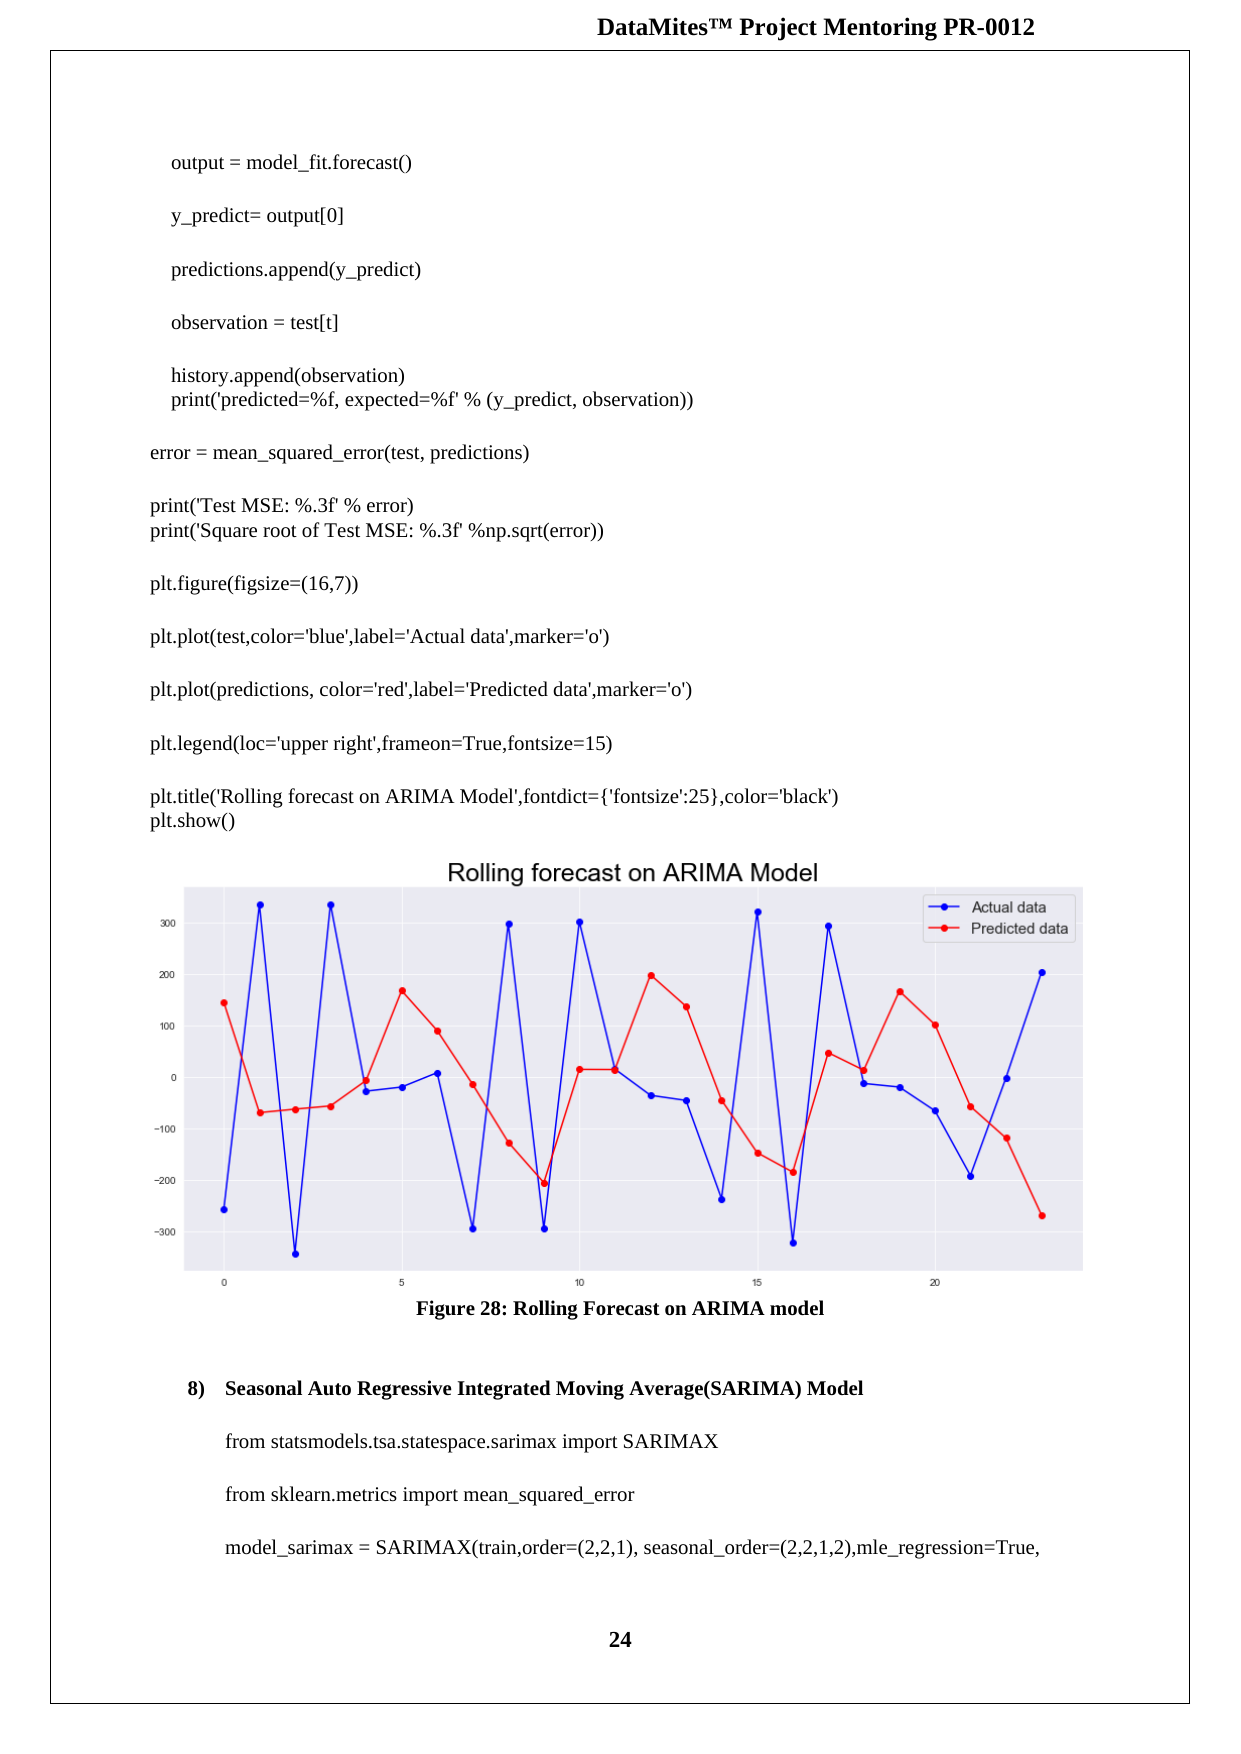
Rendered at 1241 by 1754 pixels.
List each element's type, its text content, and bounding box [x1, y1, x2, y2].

text history.append(observation) [150, 363, 1090, 387]
text from statsmodels.tsa.statespace.sarimax import SARIMAX [225, 1429, 1090, 1453]
picture [150, 855, 1091, 1296]
text plt.legend(loc='upper right',frameon=True,fontsize=15) [150, 730, 1090, 754]
text y_predict= output[0] [150, 203, 1090, 227]
text error = mean_squared_error(test, predictions) [150, 440, 1090, 464]
text Figure 28: Rolling Forecast on ARIMA model [150, 1296, 1090, 1320]
subtitle Seasonal Auto Regressive Integrated Moving Average(SARIMA) Model [187, 1376, 1090, 1400]
text plt.show() [150, 808, 1090, 832]
text plt.title('Rolling forecast on ARIMA Model',fontdict={'fontsize':25},color='black') [150, 784, 1090, 808]
text print('Square root of Test MSE: %.3f' %np.sqrt(error)) [150, 517, 1090, 542]
text observation = test[t] [150, 310, 1090, 334]
text from sklearn.metrics import mean_squared_error [225, 1482, 1090, 1506]
text predictions.append(y_predict) [150, 256, 1090, 281]
text plt.figure(figsize=(16,7)) [150, 571, 1090, 595]
text model_sarimax = SARIMAX(train,order=(2,2,1), seasonal_order=(2,2,1,2),mle_regression=True, [225, 1535, 1090, 1559]
text plt.plot(predictions, color='red',label='Predicted data',marker='o') [150, 677, 1090, 701]
text output = model_fit.forecast() [150, 150, 1090, 174]
text print('Test MSE: %.3f' % error) [150, 493, 1090, 517]
text print('predicted=%f, expected=%f' % (y_predict, observation)) [150, 387, 1090, 411]
text plt.plot(test,color='blue',label='Actual data',marker='o') [150, 624, 1090, 648]
